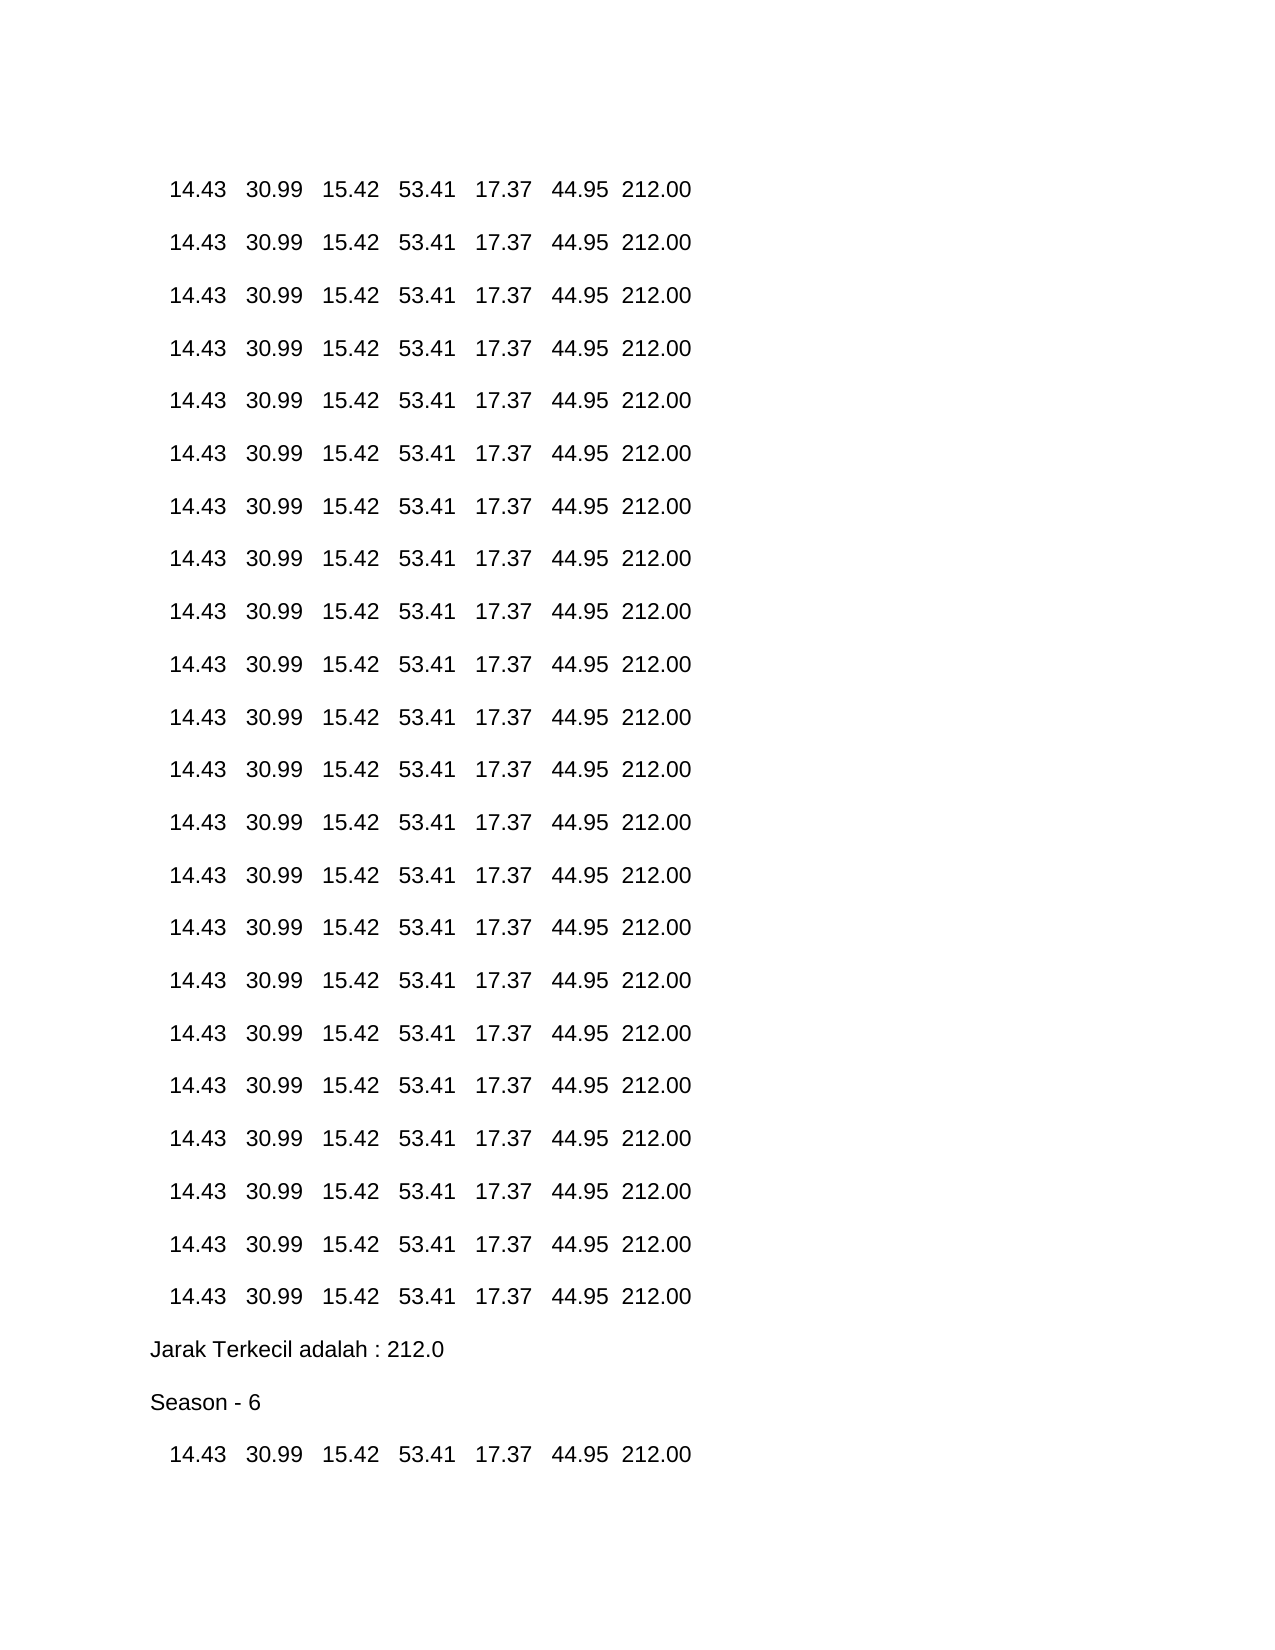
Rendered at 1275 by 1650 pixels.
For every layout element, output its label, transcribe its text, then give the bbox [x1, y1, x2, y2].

text 14.43 30.99 15.42 53.41 17.37 44.95 212.00 [150, 703, 1125, 730]
text 14.43 30.99 15.42 53.41 17.37 44.95 212.00 [150, 862, 1125, 888]
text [150, 334, 1125, 361]
text 14.43 30.99 15.42 53.41 17.37 44.95 212.00 [150, 1125, 1125, 1151]
text 14.43 30.99 15.42 53.41 17.37 44.95 212.00 [150, 809, 1125, 835]
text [150, 1283, 1125, 1309]
text 14.43 30.99 15.42 53.41 17.37 44.95 212.00 [150, 756, 1125, 782]
text 14.43 30.99 15.42 53.41 17.37 44.95 212.00 [150, 1178, 1125, 1204]
text 14.43 30.99 15.42 53.41 17.37 44.95 212.00 [150, 598, 1125, 624]
text 14.43 30.99 15.42 53.41 17.37 44.95 212.00 [150, 545, 1125, 572]
text 14.43 30.99 15.42 53.41 17.37 44.95 212.00 [150, 387, 1125, 413]
text 14.43 30.99 15.42 53.41 17.37 44.95 212.00 [150, 967, 1125, 993]
text Season - 6 [150, 1389, 1125, 1415]
text 14.43 30.99 15.42 53.41 17.37 44.95 212.00 [150, 1072, 1125, 1099]
text 14.43 30.99 15.42 53.41 17.37 44.95 212.00 [150, 651, 1125, 677]
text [150, 1231, 1125, 1257]
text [150, 229, 1125, 255]
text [150, 1441, 1125, 1468]
text 14.43 30.99 15.42 53.41 17.37 44.95 212.00 [150, 914, 1125, 941]
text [150, 176, 1125, 203]
text 14.43 30.99 15.42 53.41 17.37 44.95 212.00 [150, 1020, 1125, 1046]
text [150, 282, 1125, 308]
text Jarak Terkecil adalah : 212.0 [150, 1336, 1125, 1362]
text 14.43 30.99 15.42 53.41 17.37 44.95 212.00 [150, 440, 1125, 466]
text 14.43 30.99 15.42 53.41 17.37 44.95 212.00 [150, 493, 1125, 519]
